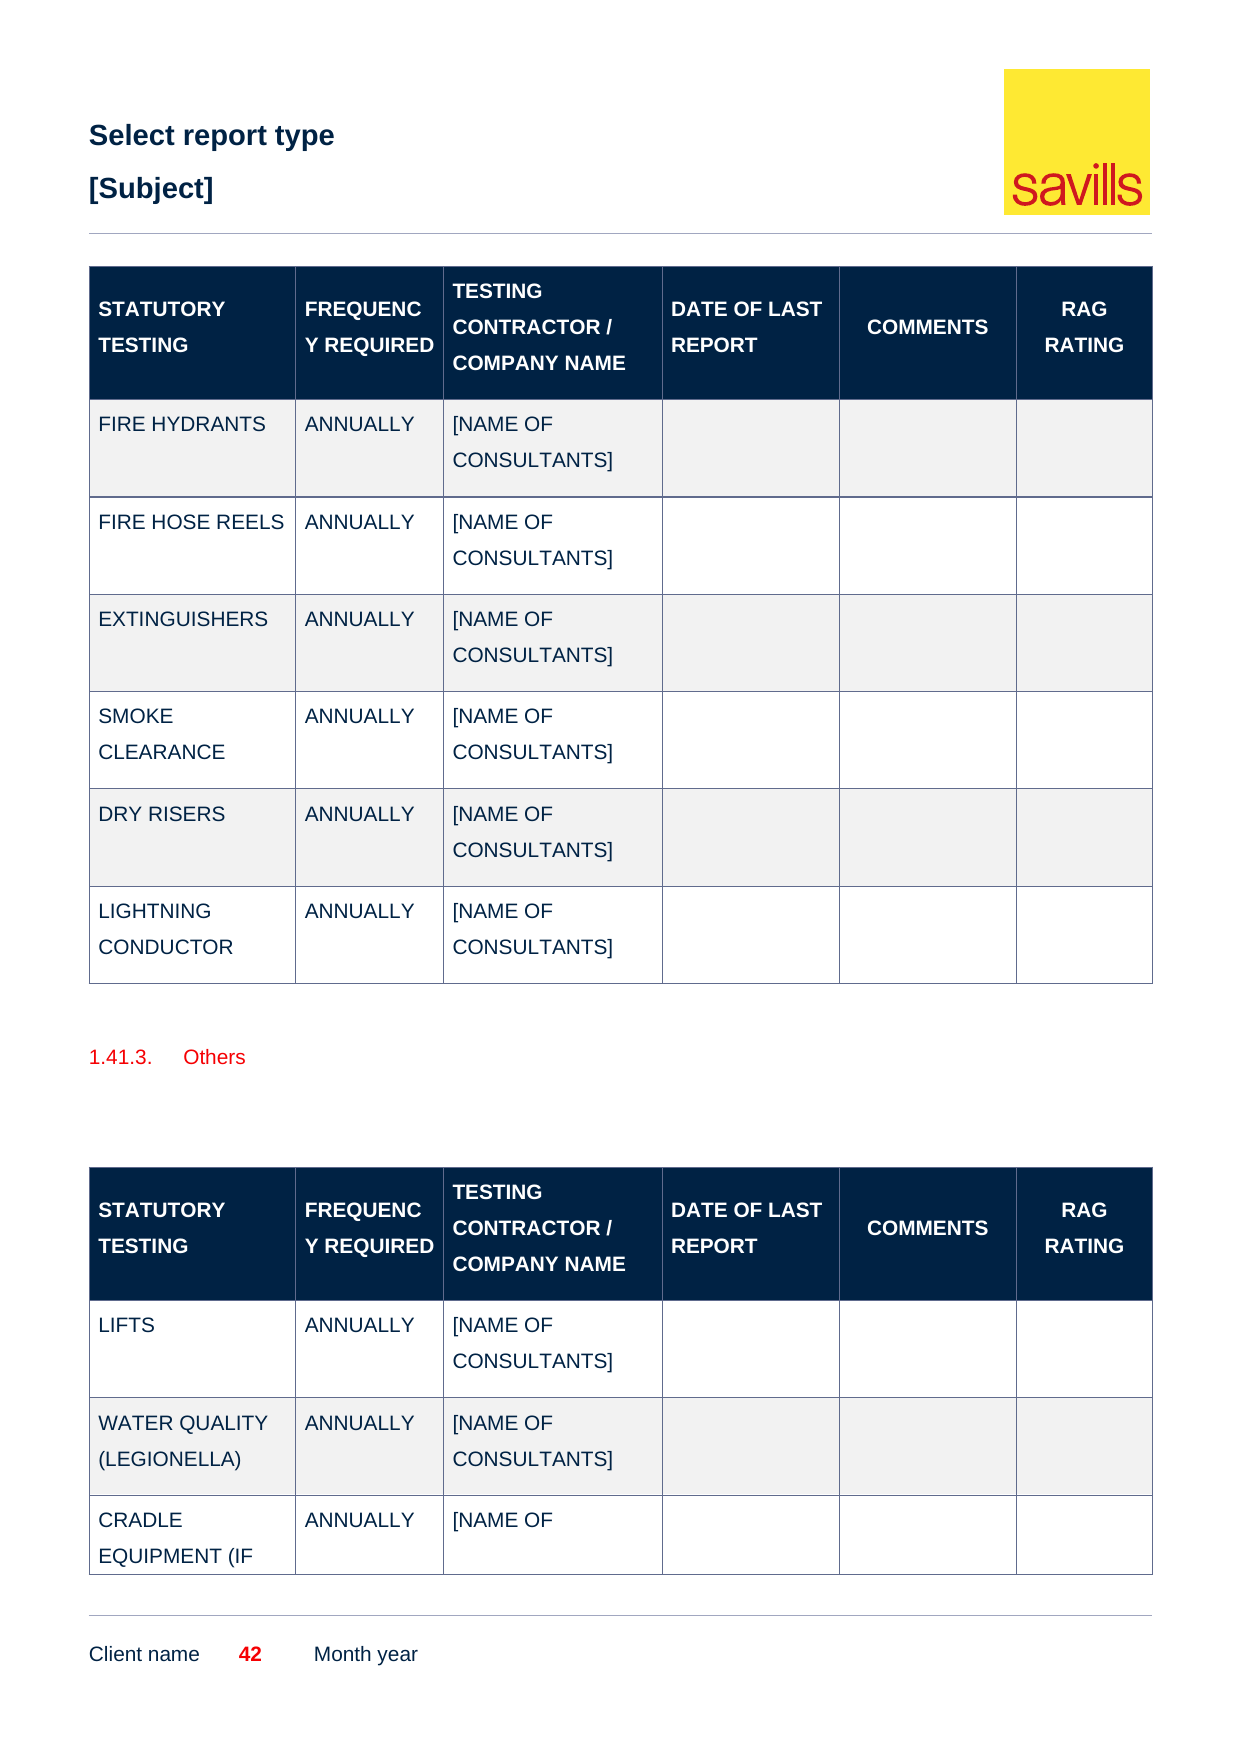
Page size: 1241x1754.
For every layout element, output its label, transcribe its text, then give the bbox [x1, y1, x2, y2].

table_cell [840, 789, 1016, 886]
table_cell FIRE HYDRANTS [90, 400, 295, 496]
table_cell [840, 1301, 1016, 1397]
table_cell ANNUALLY [296, 692, 443, 788]
table_header TESTING CONTRACTOR / COMPANY NAME [444, 1168, 662, 1300]
table_cell [NAME OF CONSULTANTS] [444, 498, 662, 594]
table_cell [840, 887, 1016, 983]
table_cell [663, 1496, 839, 1573]
table_cell ANNUALLY [296, 789, 443, 886]
table_cell [1017, 692, 1152, 788]
table_header RAG RATING [1017, 1168, 1152, 1300]
table_cell ANNUALLY [296, 498, 443, 594]
table_header TESTING CONTRACTOR / COMPANY NAME [444, 267, 662, 399]
table_cell LIGHTNING CONDUCTOR [90, 887, 295, 983]
table_cell [NAME OF CONSULTANTS] [444, 1301, 662, 1397]
table_cell LIFTS [90, 1301, 295, 1397]
table_cell [NAME OF CONSULTANTS] [444, 789, 662, 886]
table_cell [663, 595, 839, 691]
table_cell [663, 1301, 839, 1397]
table_cell [663, 887, 839, 983]
subtitle Others [89, 1045, 1152, 1069]
table_cell [1017, 400, 1152, 496]
table_cell ANNUALLY [296, 595, 443, 691]
table_cell DRY RISERS [90, 789, 295, 886]
table_cell [1017, 595, 1152, 691]
table_cell [NAME OF CONSULTANTS] [444, 400, 662, 496]
table_cell [840, 692, 1016, 788]
table_header STATUTORY TESTING [90, 1168, 295, 1300]
table_cell ANNUALLY [296, 400, 443, 496]
table_header COMMENTS [840, 267, 1016, 399]
table_cell [840, 498, 1016, 594]
table_cell [NAME OF CONSULTANTS] [444, 1496, 662, 1573]
table_cell CRADLE EQUIPMENT (IF APPLICABLE) [90, 1496, 295, 1573]
table_header COMMENTS [840, 1168, 1016, 1300]
table_cell [663, 400, 839, 496]
table_cell [1017, 1398, 1152, 1494]
table_header STATUTORY TESTING [90, 267, 295, 399]
table_header DATE OF LAST REPORT [663, 267, 839, 399]
table_cell [1017, 1496, 1152, 1573]
table_cell [NAME OF CONSULTANTS] [444, 1398, 662, 1494]
table_cell [1017, 789, 1152, 886]
table_header FREQUENCY REQUIRED [296, 267, 443, 399]
table_cell ANNUALLY [296, 1301, 443, 1397]
table_cell [1017, 1301, 1152, 1397]
table_cell [1017, 887, 1152, 983]
table_header FREQUENCY REQUIRED [296, 1168, 443, 1300]
table_cell [663, 789, 839, 886]
table_cell ANNUALLY [296, 887, 443, 983]
table_cell [840, 1496, 1016, 1573]
table_cell ANNUALLY [296, 1398, 443, 1494]
table_cell FIRE HOSE REELS [90, 498, 295, 594]
table_cell [663, 692, 839, 788]
table_cell [NAME OF CONSULTANTS] [444, 595, 662, 691]
table_header DATE OF LAST REPORT [663, 1168, 839, 1300]
table_cell [663, 498, 839, 594]
table_cell [NAME OF CONSULTANTS] [444, 887, 662, 983]
table_cell [840, 595, 1016, 691]
table_header RAG RATING [1017, 267, 1152, 399]
table_cell [1017, 498, 1152, 594]
table_cell [NAME OF CONSULTANTS] [444, 692, 662, 788]
table_cell [840, 1398, 1016, 1494]
table_cell EXTINGUISHERS [90, 595, 295, 691]
table_cell SMOKE CLEARANCE [90, 692, 295, 788]
table_cell [840, 400, 1016, 496]
table_cell WATER QUALITY (LEGIONELLA) [90, 1398, 295, 1494]
table_cell ANNUALLY [296, 1496, 443, 1573]
table_cell [663, 1398, 839, 1494]
